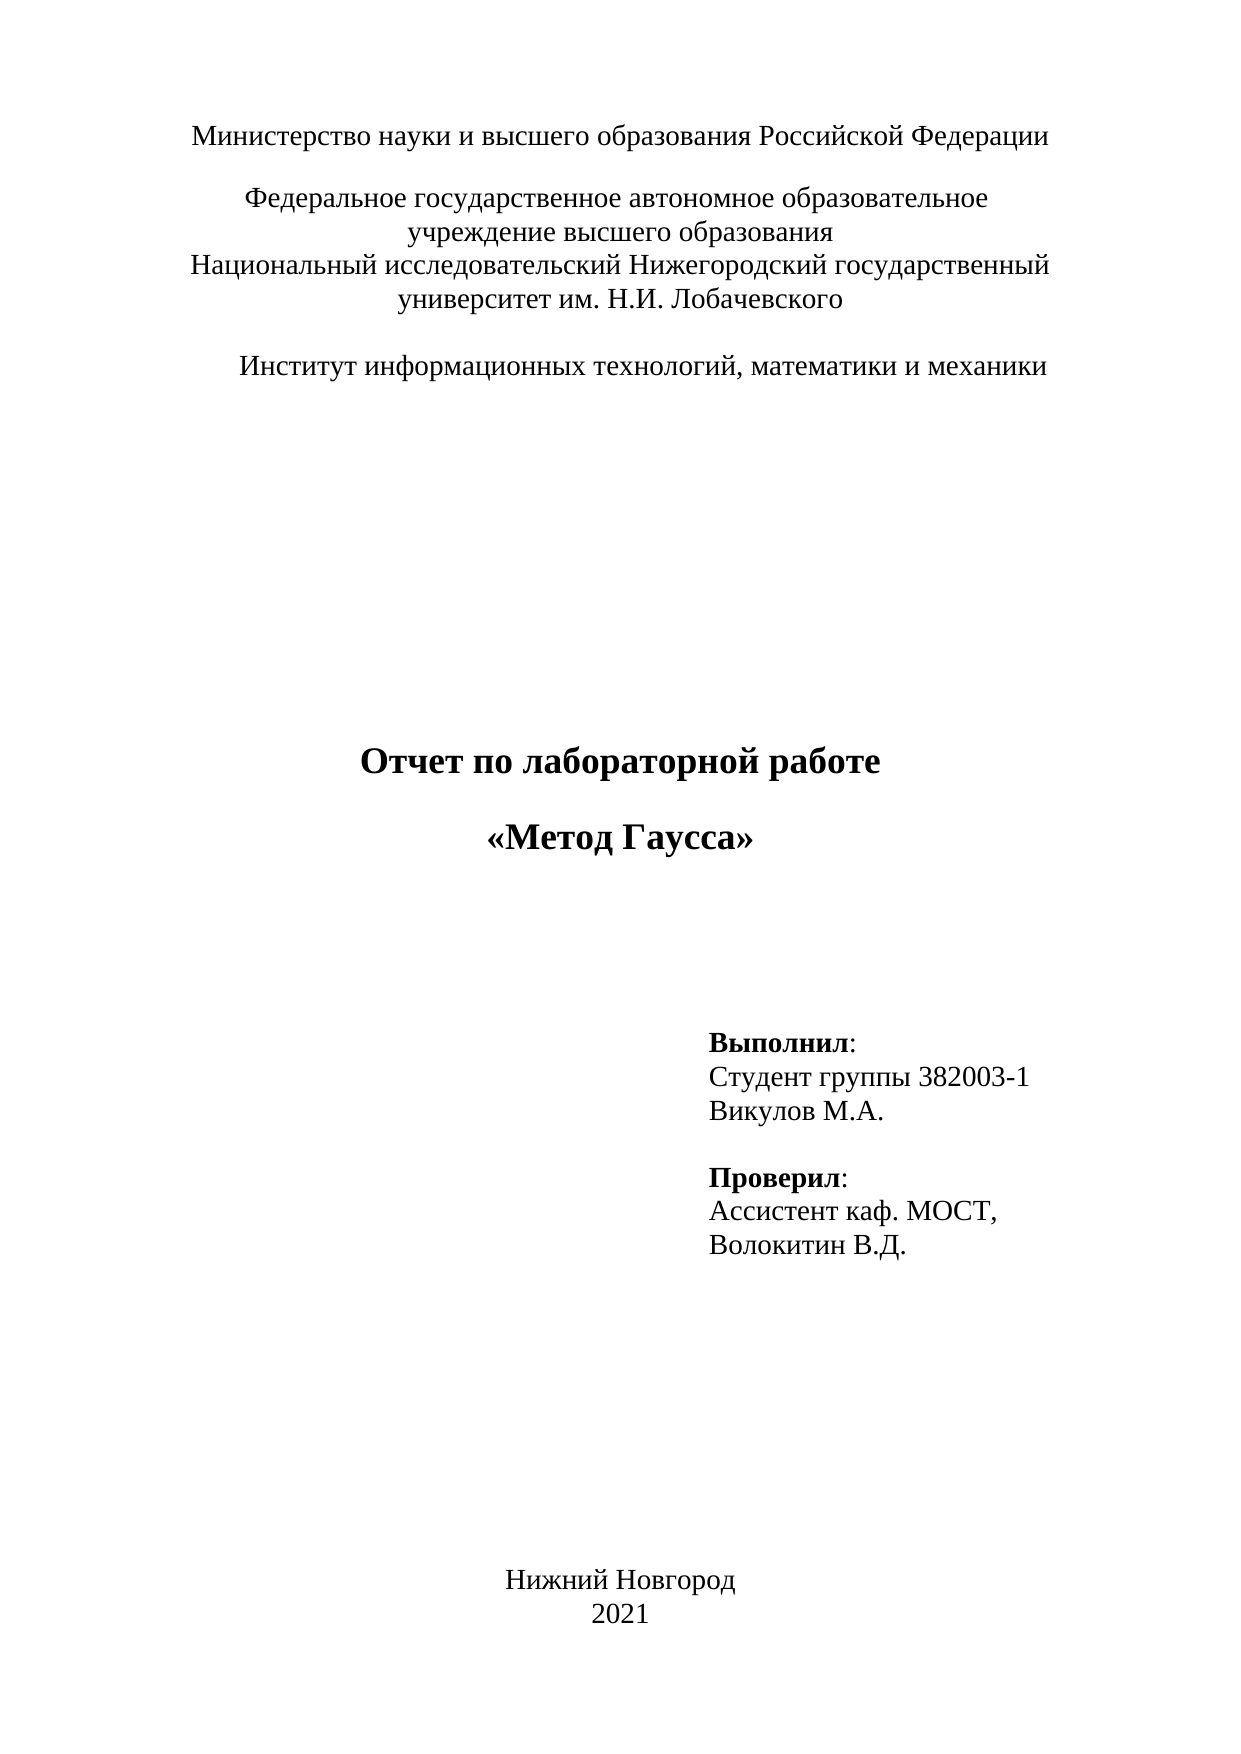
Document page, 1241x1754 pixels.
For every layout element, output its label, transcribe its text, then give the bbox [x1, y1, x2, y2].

text Национальный исследовательский Нижегородский государственный университет им. Н.И. Лобачевского [118, 247, 1122, 314]
text Отчет по лабораторной работе [118, 738, 1122, 781]
text Министерство науки и высшего образования Российской Федерации [118, 118, 1122, 152]
text Проверил: [709, 1160, 1122, 1193]
text Федеральное государственное автономное образовательное учреждение высшего образования [118, 180, 1122, 247]
text Викулов М.А. [709, 1093, 1122, 1126]
text Нижний Новгород [118, 1562, 1122, 1596]
text «Метод Гаусса» [118, 815, 1122, 858]
text Ассистент каф. МОСТ, [709, 1193, 1122, 1227]
text 2021 [118, 1596, 1122, 1629]
text Выполнил: [709, 1026, 1122, 1059]
text Волокитин В.Д. [709, 1227, 1122, 1260]
text Институт информационных технологий, математики и механики [118, 348, 1109, 382]
text Студент группы 382003-1 [709, 1059, 1122, 1093]
